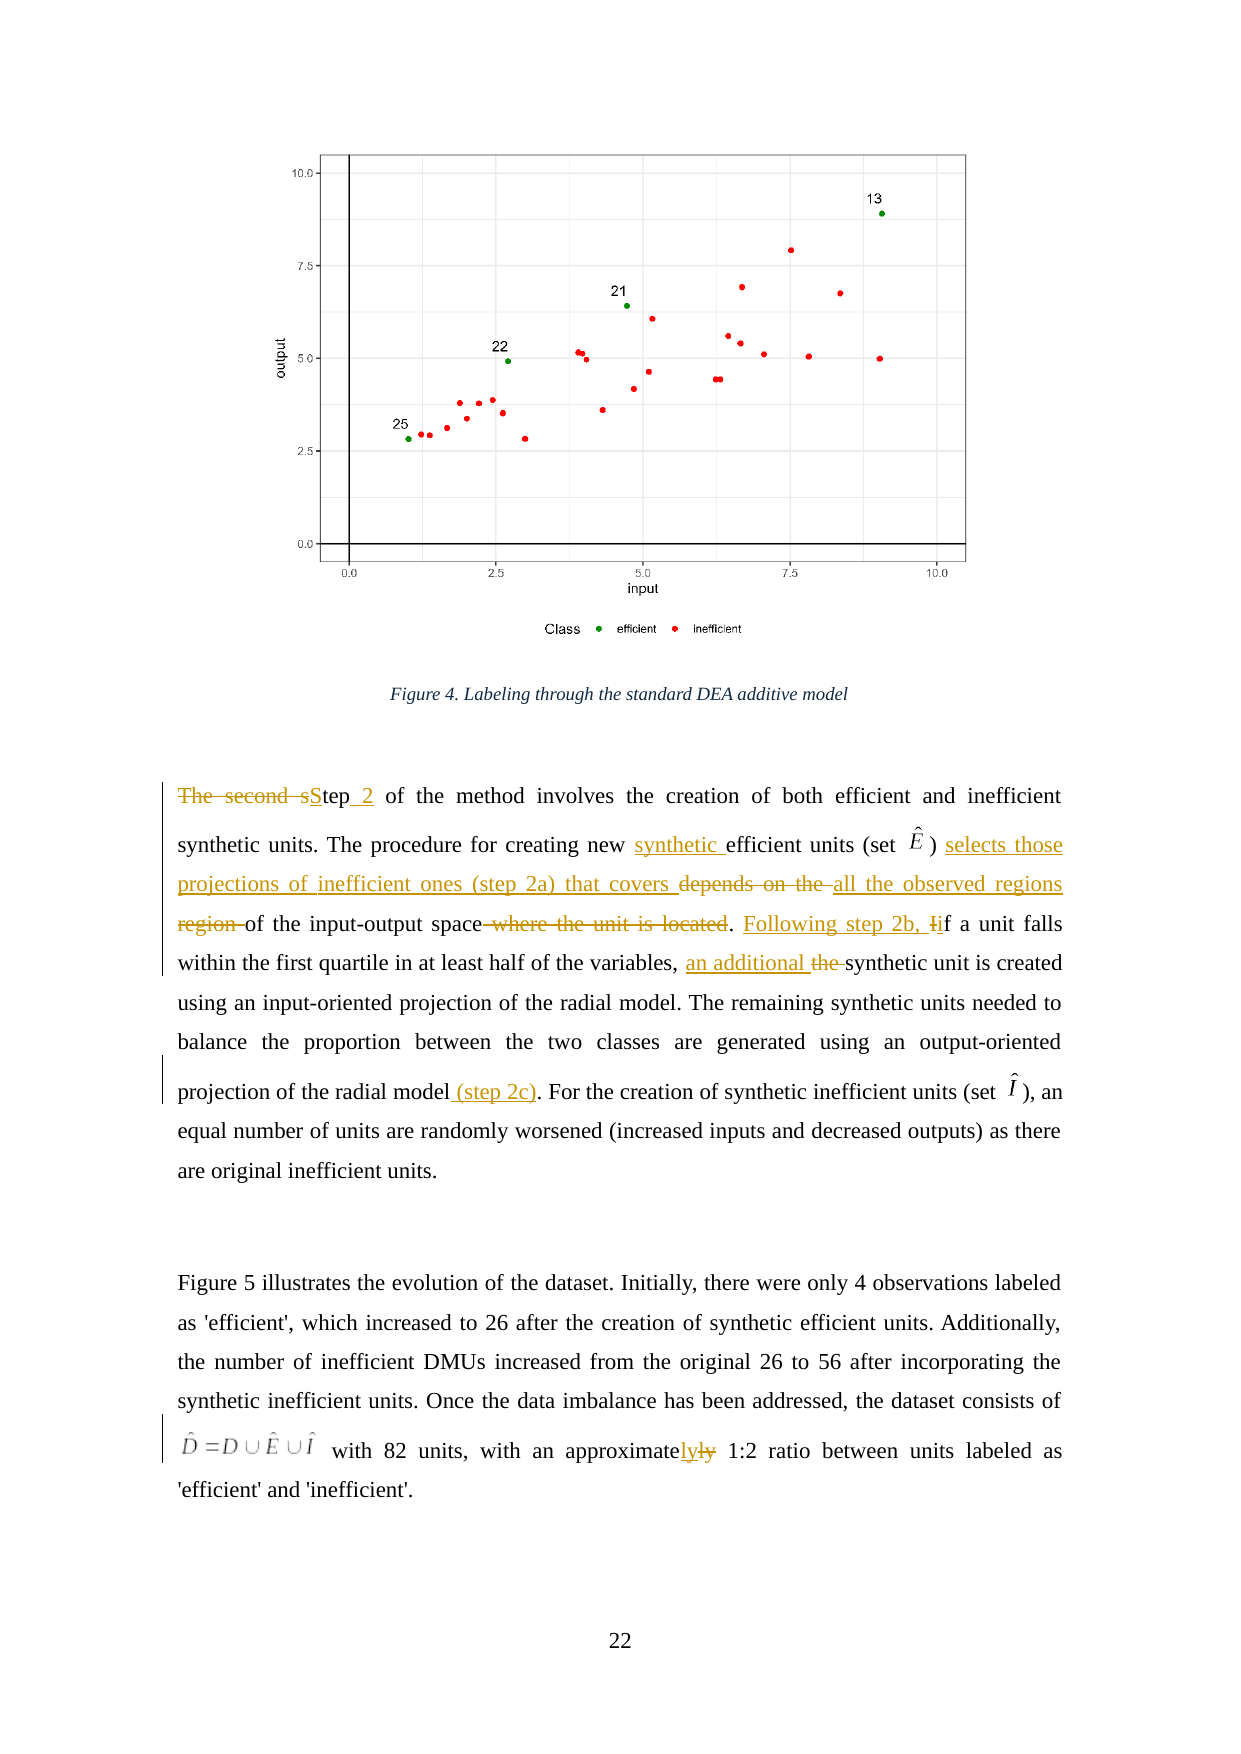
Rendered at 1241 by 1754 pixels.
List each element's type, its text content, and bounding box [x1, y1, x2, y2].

text Figure 4. Labeling through the standard DEA additive model [177, 683, 1063, 705]
text tep of the method involves the creation of both efficient and inefficient synthetic units. The procedure for creating new efficient units (set ) of the input-output space. f a unit falls within the first quartile in at least half of the variables, synthetic unit is created using an input-oriented projection of the radial model. The remaining synthetic units needed to balance the proportion between the two classes are generated using an output-oriented projection of the radial model. For the creation of synthetic inefficient units (set ), an equal number of units are randomly worsened (increased inputs and decreased outputs) as there are original inefficient units. [177, 782, 1063, 1183]
text Figure 5 illustrates the evolution of the dataset. Initially, there were only 4 observations labeled as 'efficient', which increased to 26 after the creation of synthetic efficient units. Additionally, the number of inefficient DMUs increased from the original 26 to 56 after incorporating the synthetic inefficient units. Once the data imbalance has been addressed, the dataset consists of with 82 units, with an approximate 1:2 ratio between units labeled as 'efficient' and 'inefficient'. [177, 1269, 1063, 1503]
picture [267, 147, 973, 654]
